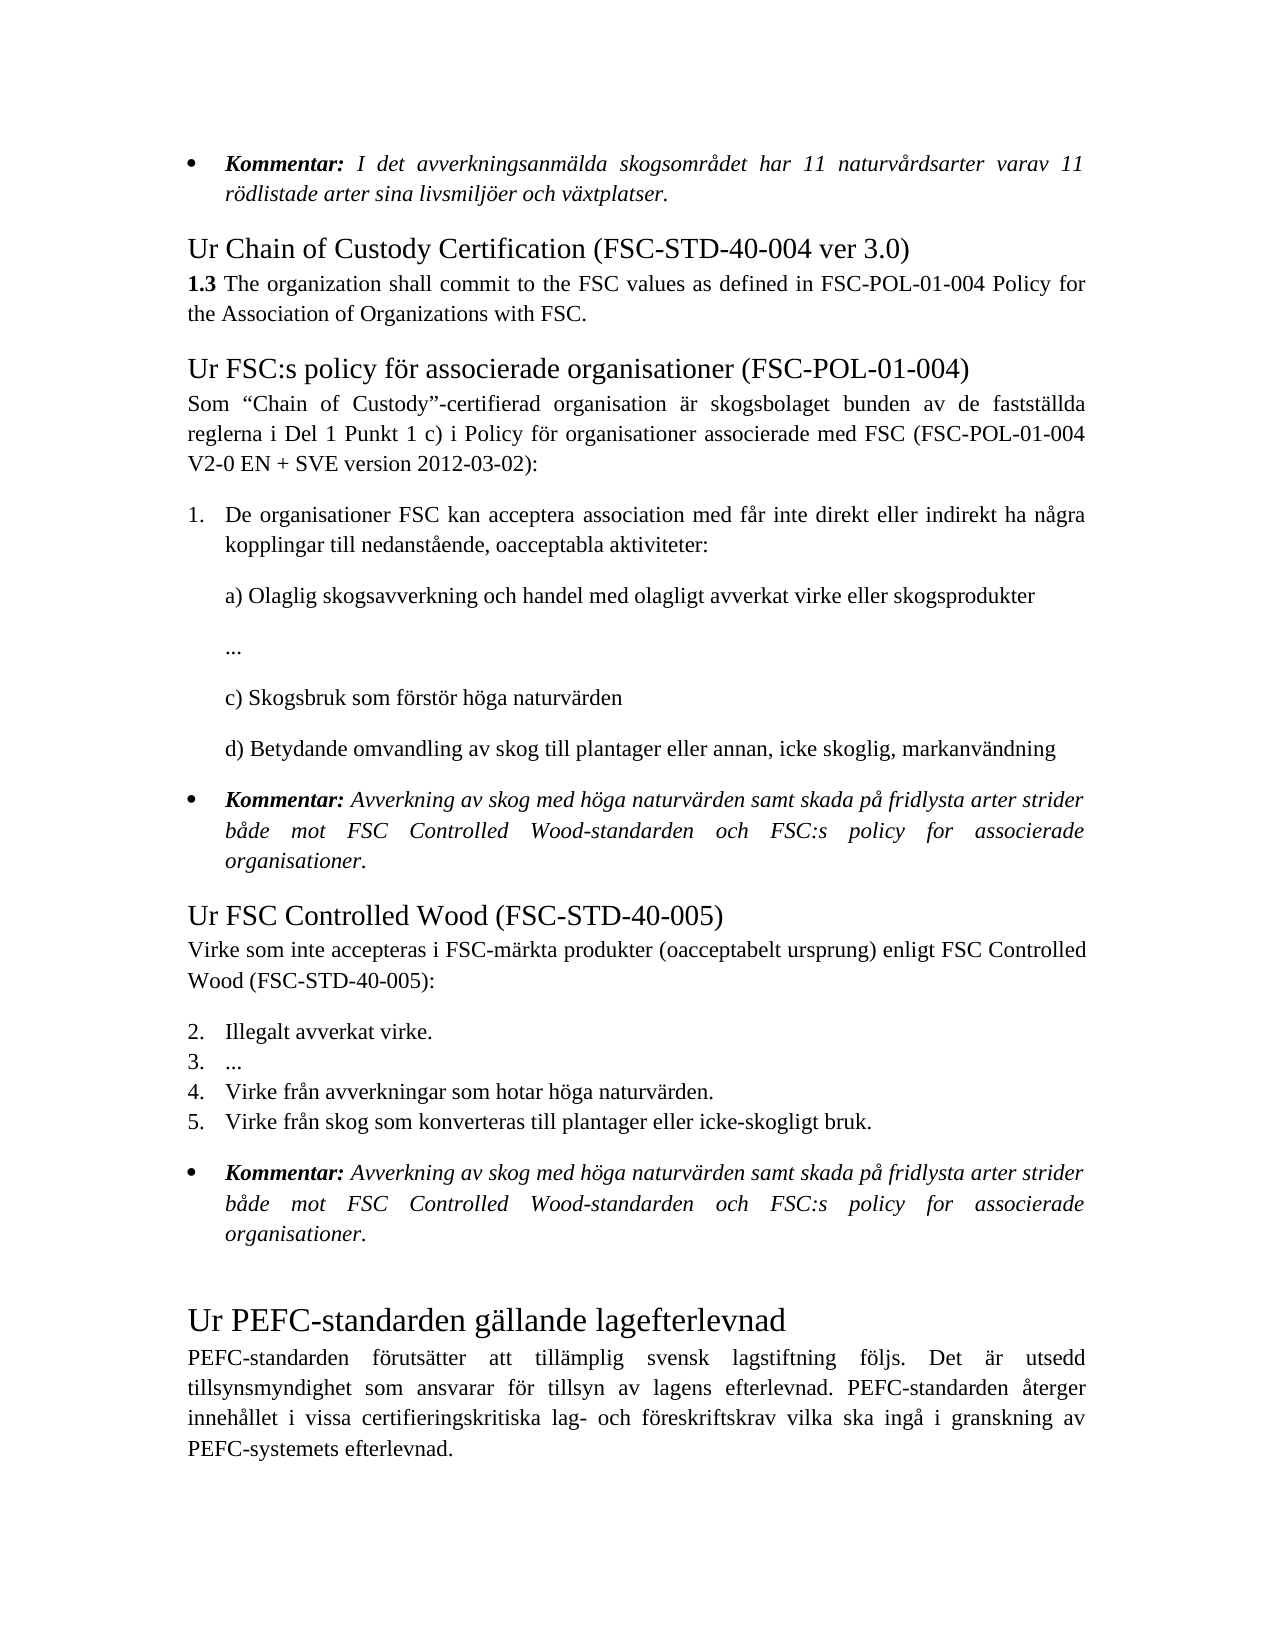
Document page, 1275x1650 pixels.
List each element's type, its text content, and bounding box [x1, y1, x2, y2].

text Virke som inte accepteras i FSC-märkta produkter (oacceptabelt ursprung) enligt FSC Controlled Wood (FSC-STD-40-005): [187, 936, 1087, 993]
subtitle Ur FSC:s policy för associerade organisationer (FSC-POL-01-004) [187, 351, 1087, 384]
list Illegalt avverkat virke. [187, 1018, 1087, 1044]
subtitle Ur PEFC-standarden gällande lagefterlevnad [187, 1300, 1087, 1338]
list Kommentar: I det avverkningsanmälda skogsområdet har 11 naturvårdsarter varav 11 rödlistade arter sina livsmiljöer och växtplatser. [187, 150, 1087, 207]
text PEFC-standarden förutsätter att tillämplig svensk lagstiftning följs. Det är utsedd tillsynsmyndighet som ansvarar för tillsyn av lagens efterlevnad. PEFC-standarden återger innehållet i vissa certifieringskritiska lag- och föreskriftskrav vilka ska ingå i granskning av PEFC-systemets efterlevnad. [187, 1344, 1087, 1461]
subtitle Ur FSC Controlled Wood (FSC-STD-40-005) [187, 898, 1087, 931]
text ... [225, 633, 1087, 660]
text c) Skogsbruk som förstör höga naturvärden [225, 684, 1087, 711]
text 1.3 The organization shall commit to the FSC values as defined in FSC-POL-01-004 Policy for the Association of Organizations with FSC. [187, 270, 1087, 326]
subtitle Ur Chain of Custody Certification (FSC-STD-40-004 ver 3.0) [187, 231, 1087, 265]
list Kommentar: Avverkning av skog med höga naturvärden samt skada på fridlysta arter strider både mot FSC Controlled Wood-standarden och FSC:s policy for associerade organisationer. [187, 1159, 1087, 1246]
text a) Olaglig skogsavverkning och handel med olagligt avverkat virke eller skogsprodukter [225, 582, 1087, 609]
text d) Betydande omvandling av skog till plantager eller annan, icke skoglig, markanvändning [225, 735, 1087, 762]
list Virke från avverkningar som hotar höga naturvärden. [187, 1078, 1087, 1104]
list Kommentar: Avverkning av skog med höga naturvärden samt skada på fridlysta arter strider både mot FSC Controlled Wood-standarden och FSC:s policy for associerade organisationer. [187, 786, 1087, 873]
list ... [187, 1048, 1087, 1074]
list De organisationer FSC kan acceptera association med får inte direkt eller indirekt ha några kopplingar till nedanstående, oacceptabla aktiviteter: [187, 501, 1087, 558]
list Virke från skog som konverteras till plantager eller icke-skogligt bruk. [187, 1108, 1087, 1135]
text Som “Chain of Custody”-certifierad organisation är skogsbolaget bunden av de fastställda reglerna i Del 1 Punkt 1 c) i Policy för organisationer associerade med FSC (FSC-POL-01-004 V2-0 EN + SVE version 2012-03-02): [187, 389, 1087, 476]
